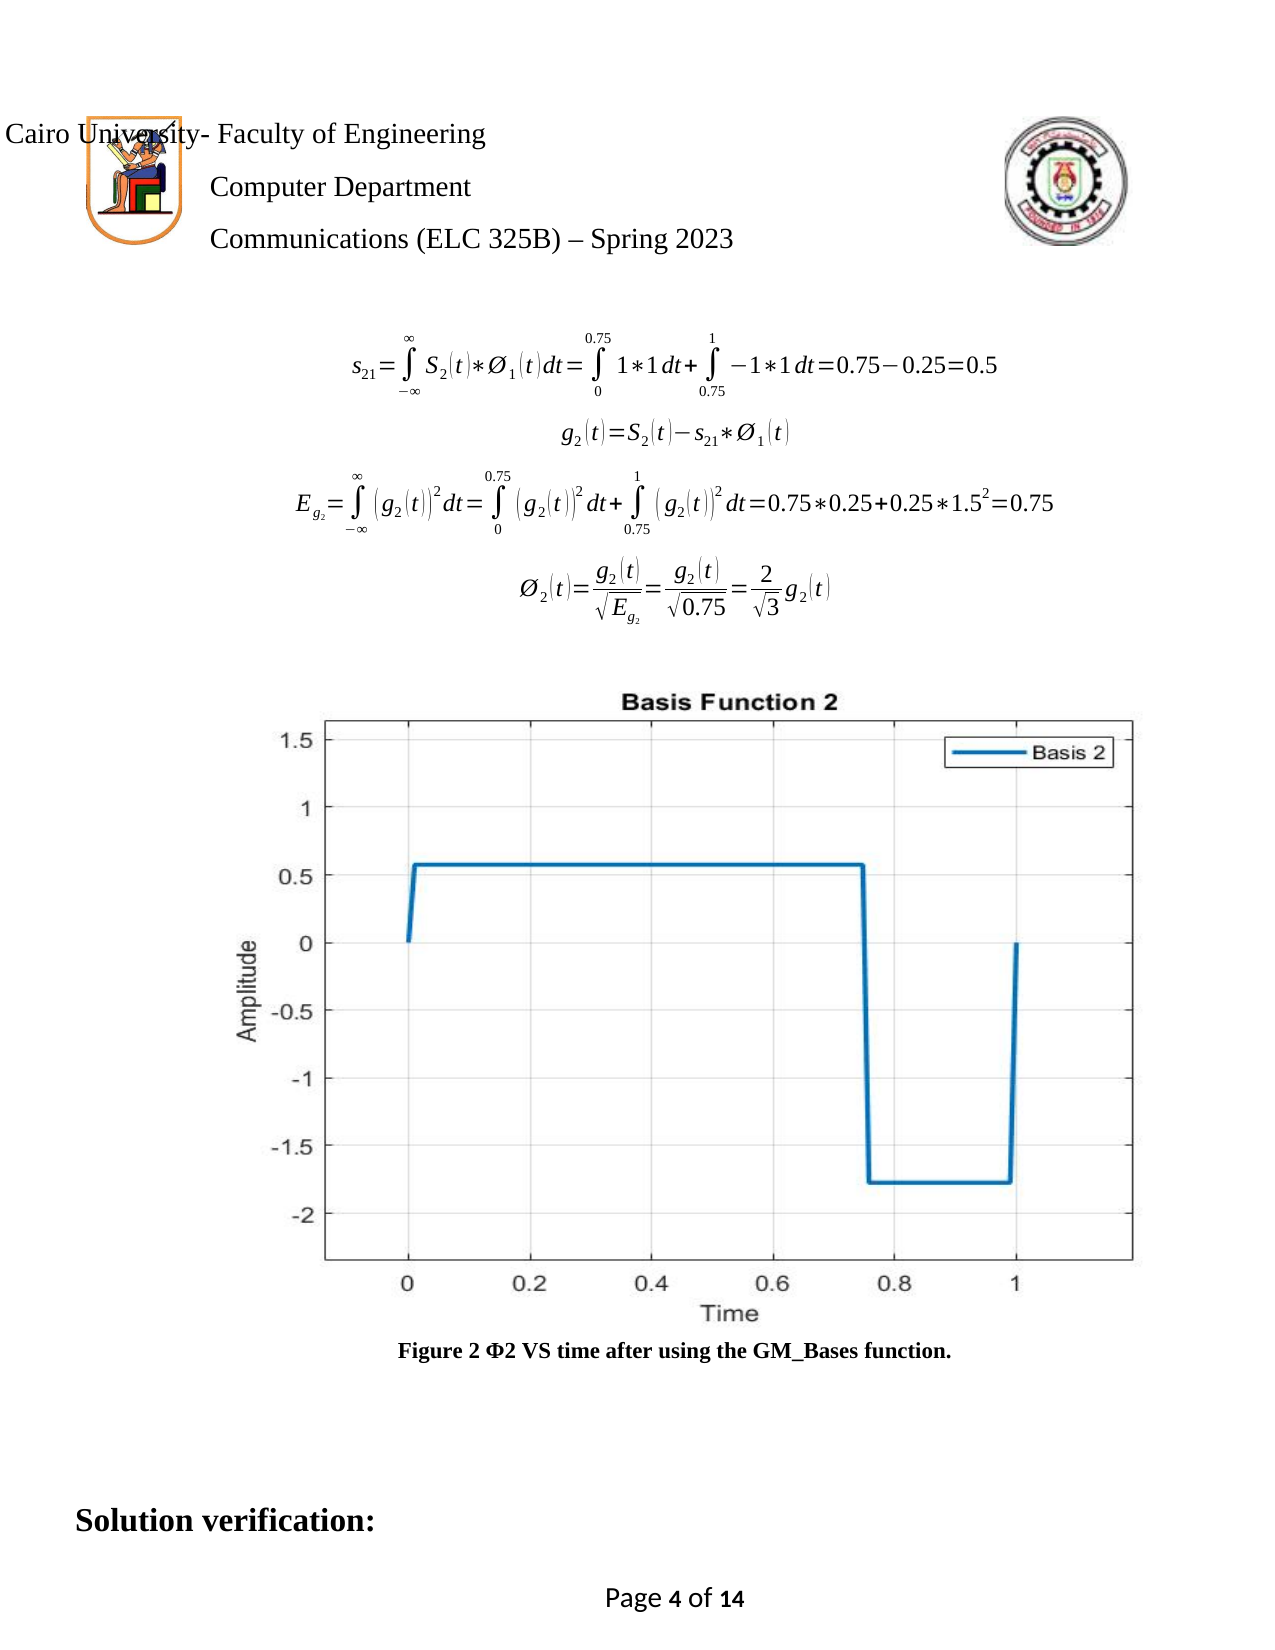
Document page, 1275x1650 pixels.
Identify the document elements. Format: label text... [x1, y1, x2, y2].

picture [1004, 116, 1133, 246]
picture [86, 116, 183, 246]
picture [189, 671, 1232, 1334]
text Solution verification: [75, 1500, 1200, 1538]
